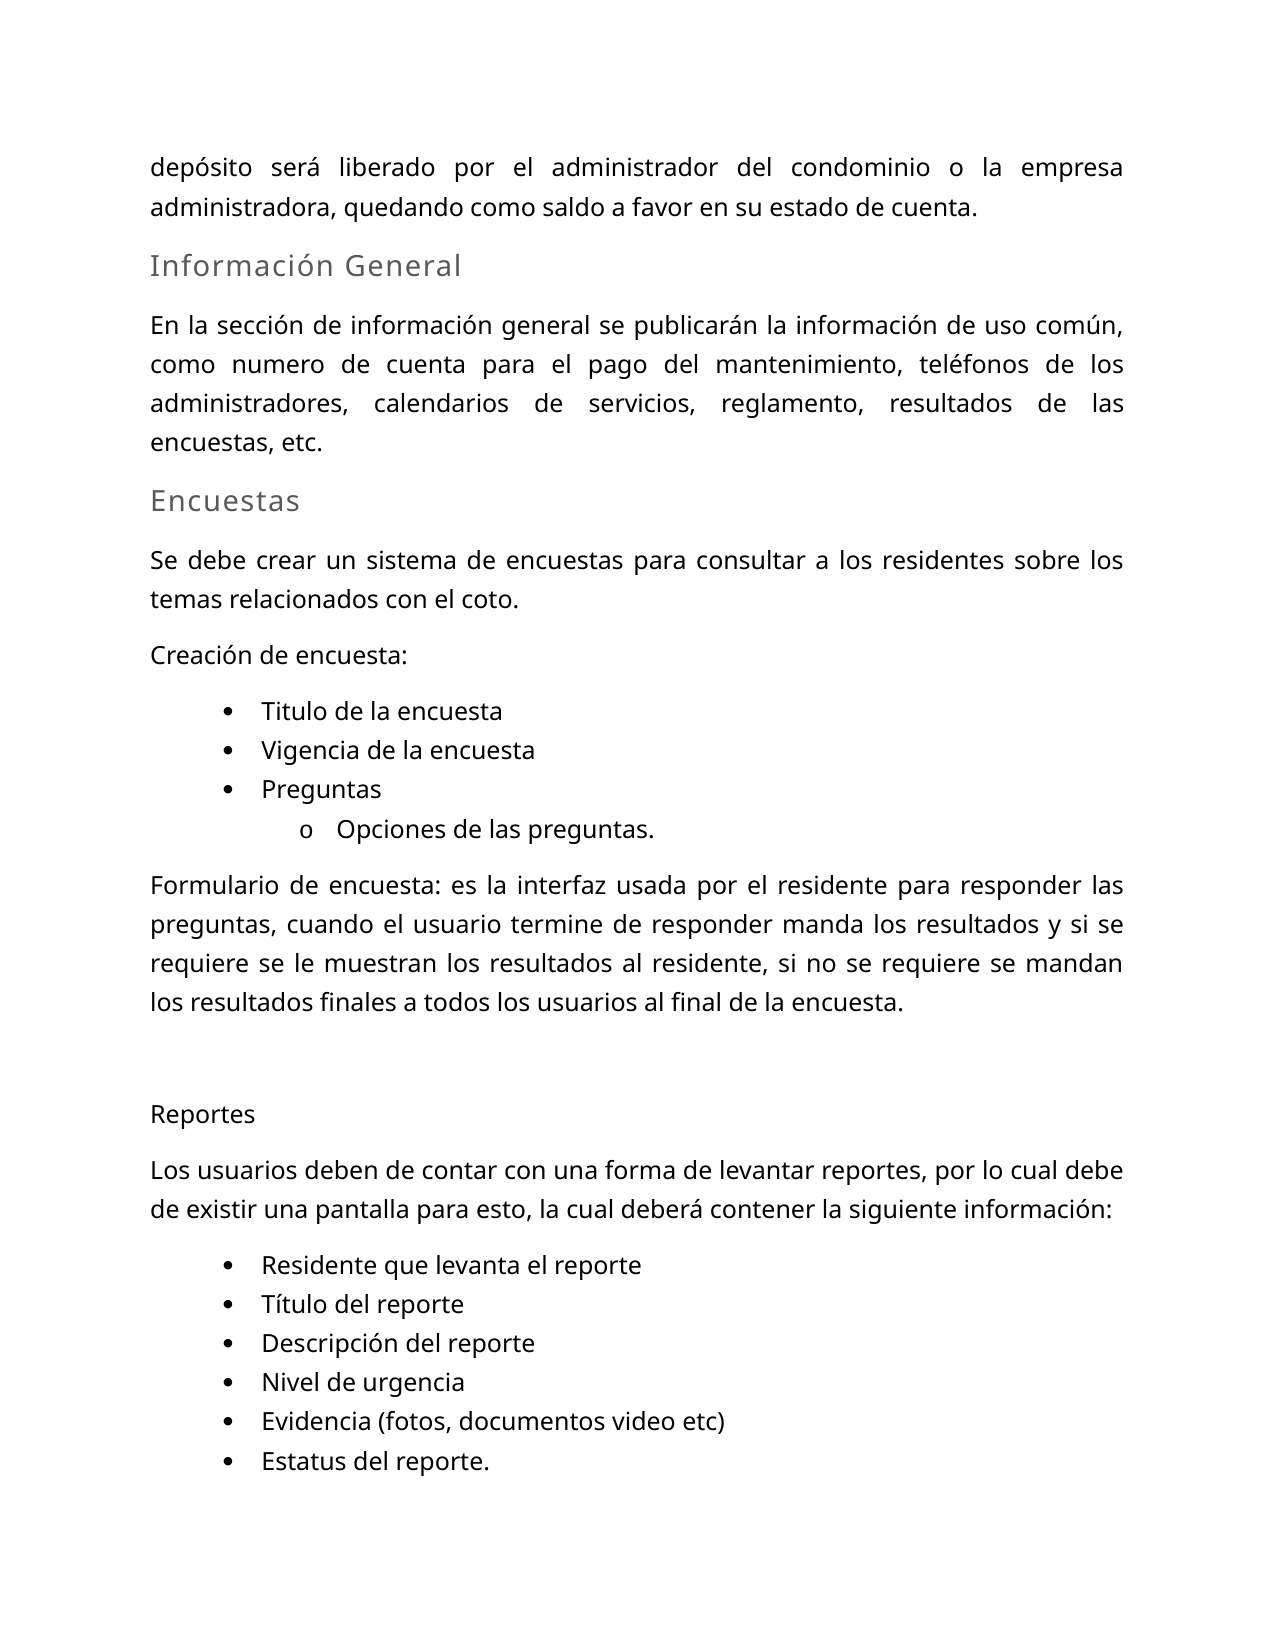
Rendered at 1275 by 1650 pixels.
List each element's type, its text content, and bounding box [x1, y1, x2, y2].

list Evidencia (fotos, documentos video etc) [224, 1404, 1125, 1438]
list Nivel de urgencia [224, 1365, 1125, 1399]
list Estatus del reporte. [224, 1443, 1125, 1477]
text En la sección de información general se publicarán la información de uso común, como numero de cuenta para el pago del mantenimiento, teléfonos de los administradores, calendarios de servicios, reglamento, resultados de las encuestas, etc. [150, 307, 1125, 459]
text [150, 150, 1125, 223]
list Vigencia de la encuesta [224, 733, 1125, 767]
list Preguntas [224, 772, 1125, 806]
text Creación de encuesta: [150, 638, 1125, 672]
subtitle Encuestas [150, 481, 1125, 520]
list Descripción del reporte [224, 1326, 1125, 1360]
list Residente que levanta el reporte [224, 1247, 1125, 1281]
text Se debe crear un sistema de encuestas para consultar a los residentes sobre los temas relacionados con el coto. [150, 543, 1125, 616]
list Título del reporte [224, 1286, 1125, 1321]
list Titulo de la encuesta [224, 694, 1125, 728]
text Reportes [150, 1096, 1125, 1131]
text Formulario de encuesta: es la interfaz usada por el residente para responder las preguntas, cuando el usuario termine de responder manda los resultados y si se requiere se le muestran los resultados al residente, si no se requiere se mandan los resultados finales a todos los usuarios al final de la encuesta. [150, 867, 1125, 1019]
text Los usuarios deben de contar con una forma de levantar reportes, por lo cual debe de existir una pantalla para esto, la cual deberá contener la siguiente información: [150, 1152, 1125, 1226]
list Opciones de las preguntas. [299, 811, 1125, 846]
subtitle Información General [150, 245, 1125, 285]
